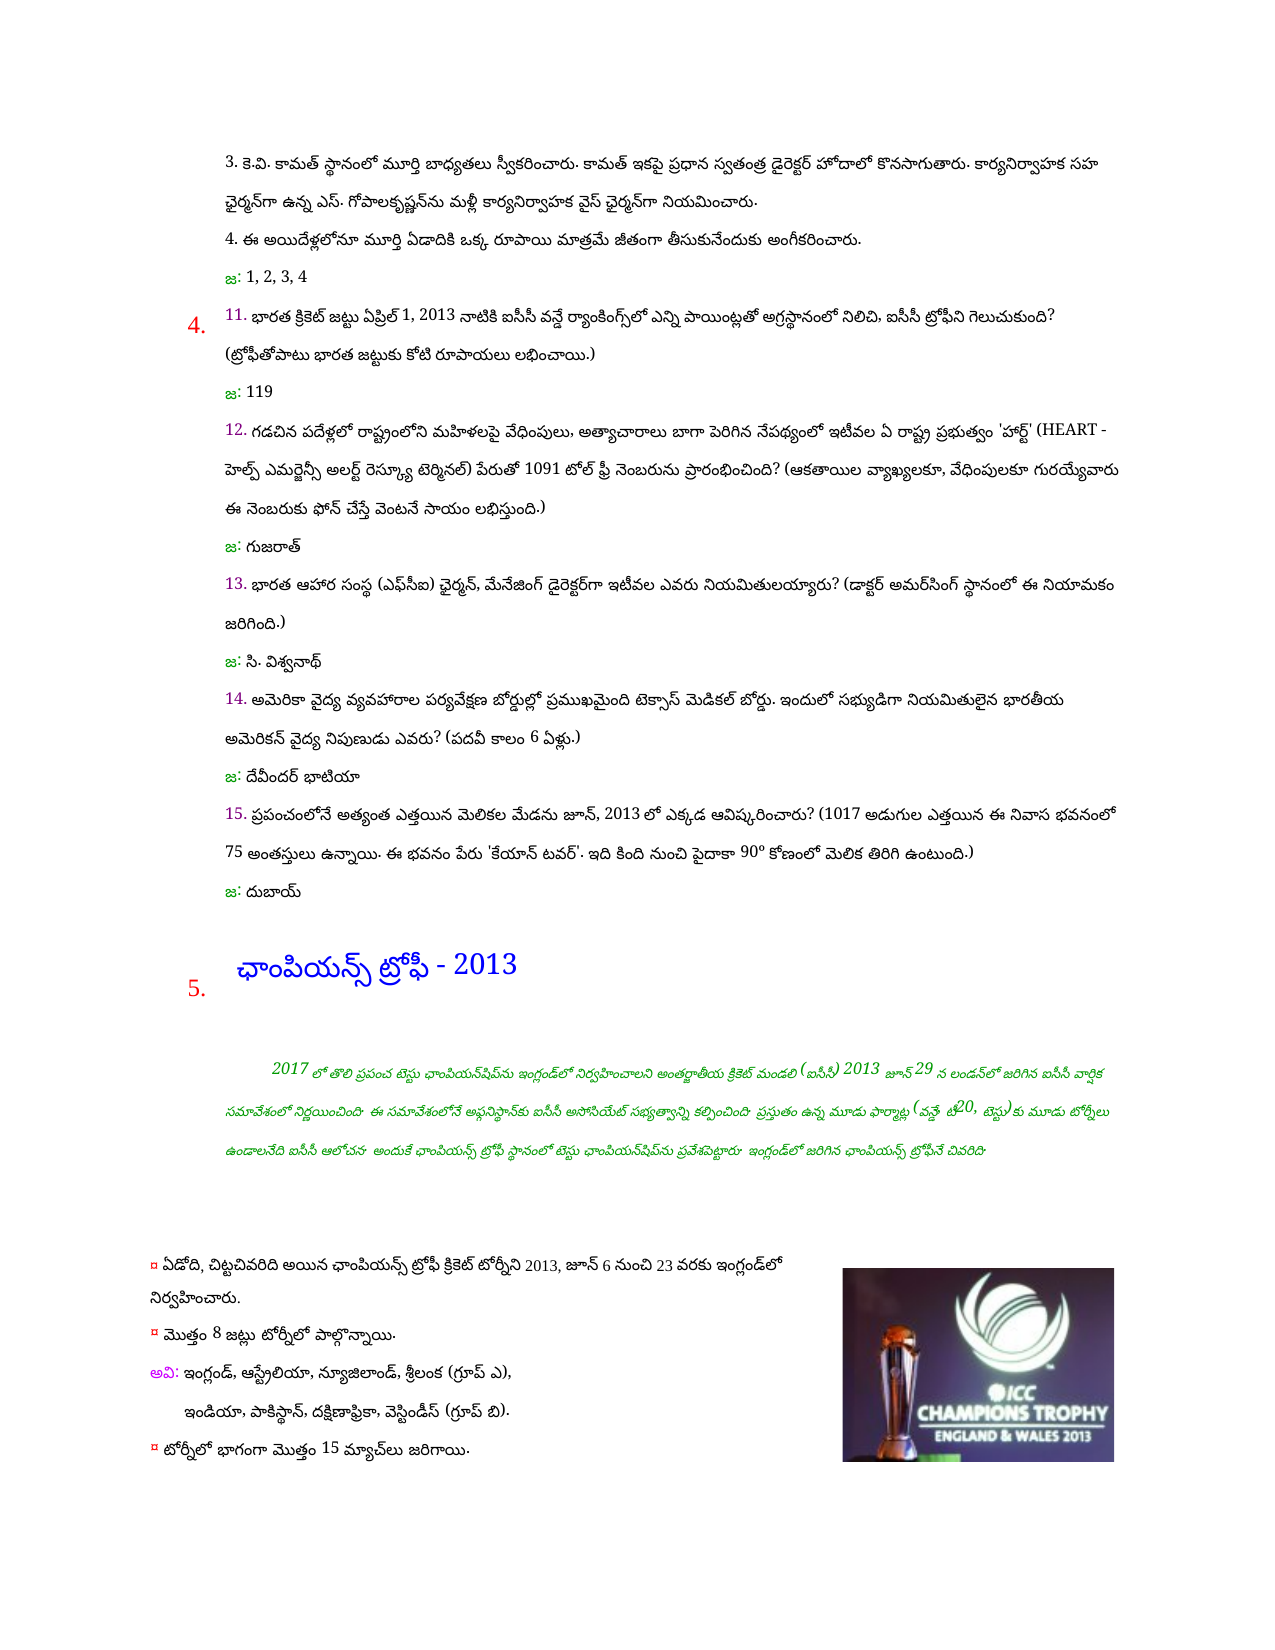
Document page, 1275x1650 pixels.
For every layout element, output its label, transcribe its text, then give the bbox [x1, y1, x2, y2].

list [187, 1320, 1125, 1499]
list 9. ఇటీవల వార్తల్లోకి వచ్చిన 'టక్సిం స్క్వేర్' ఏ దేశంలో ఉంది? (టక్సిం స్వ్కేర్‌లో ఉన్న ఒక పార్కును తొలగించడానికి అక్కడి ప్రభుత్వం ప్రయత్నించిన నేపథ్యంలో దేశ ప్రజలు ఆందోళన చేపట్టారు. ఈ దేశ ప్రధానమంత్రి తయ్యూప్ ఎర్డోగాన్) జ: టర్కీ 10. కింది అంశాల్లో సరైనవి గుర్తించండి. 1. ఇన్ఫోసిస్ కొత్త ఛైర్మన్‌గా ఆ సంస్థ మాజీ ఛైర్మన్, సహ వ్యవస్థాపకుడు ఎన్.ఆర్. నారాయణమూర్తి తిరిగి నియమితులయ్యరు. జూన్ 1, 2013 నుంచి అయిదేళ్ల కాలానికి ఈ నియామకం జరిగింది. 2. నారాయణమూర్తి కోసం కంపెనీ ఎగ్జిక్యూటివ్ ఛైర్మన్ పదవీ విరమణ వయోపరిమితిని 60 ఏళ్ల నుంచి 75 ఏళ్లకు పెంచుతూ ఇన్ఫోసిస్ డైరెక్టర్ల బోర్డు నిర్ణయం తీసుకుంది. 2006లో ఇన్ఫోసిస్ ఛైర్మన్ బాధ్యతల నుంచి తప్పుకున్న నారాయణమూర్తి కంపెనీకి జవసత్వాలు అందించేందుకు 66 ఏళ్ల వయసులో మరోసారి ఛైర్మన్ పదవిని చేపట్టారు. 3. కె.వి. కామత్ స్థానంలో మూర్తి బాధ్యతలు స్వీకరించారు. కామత్ ఇకపై ప్రధాన స్వతంత్ర డైరెక్టర్ హోదాలో కొనసాగుతారు. కార్యనిర్వాహక సహ ఛైర్మన్‌గా ఉన్న ఎస్. గోపాలకృష్ణన్‌ను మళ్లీ కార్యనిర్వాహక వైస్ ఛైర్మన్‌గా నియమించారు. 4. ఈ అయిదేళ్లలోనూ మూర్తి ఏడాదికి ఒక్క రూపాయి మాత్రమే జీతంగా తీసుకునేందుకు అంగీకరించారు. జ: 1, 2, 3, 4 [187, 150, 1125, 648]
list 11. భారత క్రికెట్ జట్టు ఏప్రిల్ 1, 2013 నాటికి ఐసీసీ వన్డే ర్యాంకింగ్స్‌లో ఎన్ని పాయింట్లతో అగ్రస్థానంలో నిలిచి, ఐసీసీ ట్రోఫీని గెలుచుకుంది? (ట్రోఫీతోపాటు భారత జట్టుకు కోటి రూపాయలు లభించాయి.) జ: 119 12. గడచిన పదేళ్లలో రాష్ట్రంలోని మహిళలపై వేధింపులు, అత్యాచారాలు బాగా పెరిగిన నేపథ్యంలో ఇటీవల ఏ రాష్ట్ర ప్రభుత్వం 'హార్ట్' (HEART - హెల్ప్ ఎమర్జెన్సీ అలర్ట్ రెస్క్యూ టెర్మినల్) పేరుతో 1091 టోల్ ఫ్రీ నెంబరును ప్రారంభించింది? (ఆకతాయిల వ్యాఖ్యలకూ, వేధింపులకూ గురయ్యేవారు ఈ నెంబరుకు ఫోన్ చేస్తే వెంటనే సాయం లభిస్తుంది.) జ: గుజరాత్ 13. భారత ఆహార సంస్థ (ఎఫ్‌సీఐ) ఛైర్మన్, మేనేజింగ్ డైరెక్టర్‌గా ఇటీవల ఎవరు నియమితులయ్యారు? (డాక్టర్ అమర్‌సింగ్ స్థానంలో ఈ నియామకం జరిగింది.) జ: సి. విశ్వనాథ్ 14. అమెరికా వైద్య వ్యవహారాల పర్యవేక్షణ బోర్డుల్లో ప్రముఖమైంది టెక్సాస్ మెడికల్ బోర్డు. ఇందులో సభ్యుడిగా నియమితులైన భారతీయ అమెరికన్ వైద్య నిపుణుడు ఎవరు? (పదవీ కాలం 6 ఏళ్లు.) జ: దేవీందర్ భాటియా 15. ప్రపంచంలోనే అత్యంత ఎత్తయిన మెలికల మేడను జూన్, 2013లో ఎక్కడ ఆవిష్కరించారు? (1017 అడుగుల ఎత్తయిన ఈ నివాస భవనంలో 75 అంతస్తులు ఉన్నాయి. ఈ భవనం పేరు 'కేయాన్ టవర్'. ఇది కింది నుంచి పైదాకా 90º కోణంలో మెలిక తిరిగి ఉంటుంది.) జ: దుబాయ్ [187, 677, 1125, 1291]
